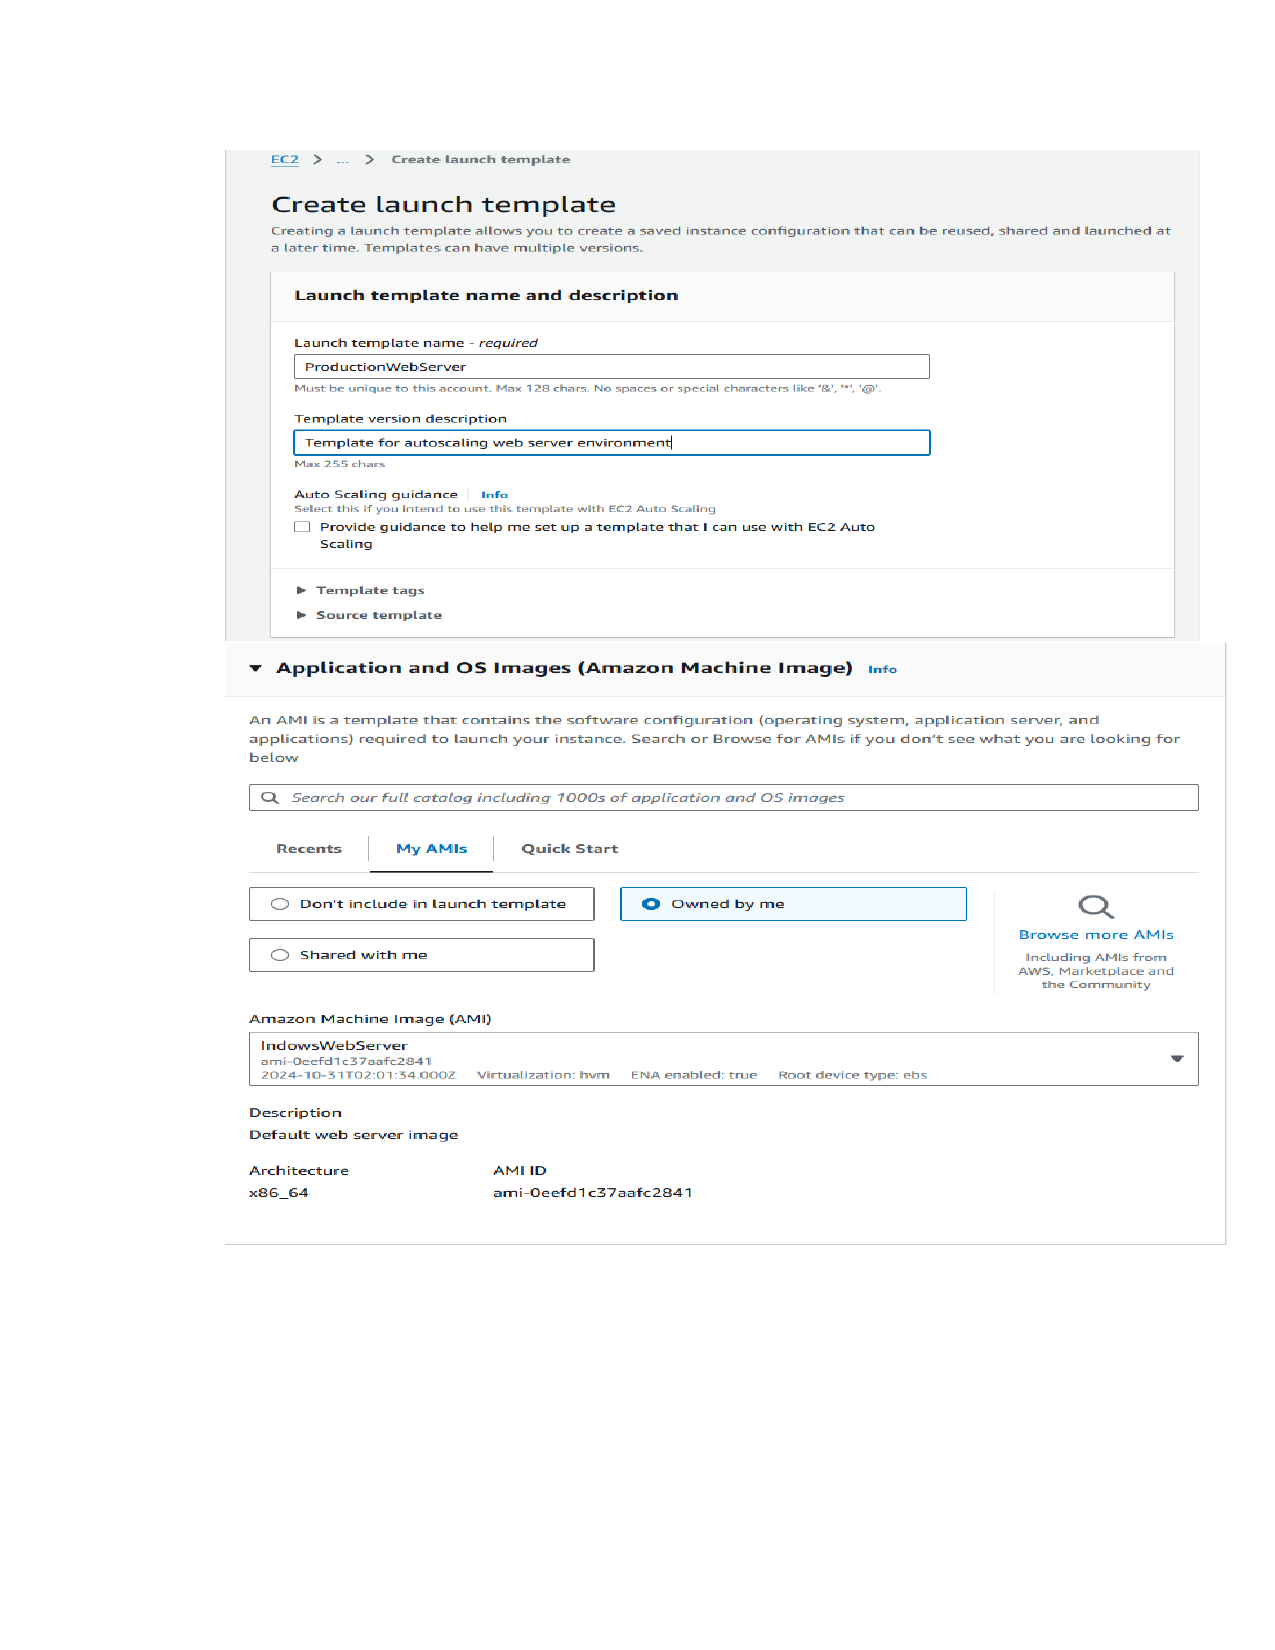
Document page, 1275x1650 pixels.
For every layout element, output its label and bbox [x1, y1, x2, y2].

picture [225, 150, 1200, 641]
picture [225, 643, 1228, 1245]
